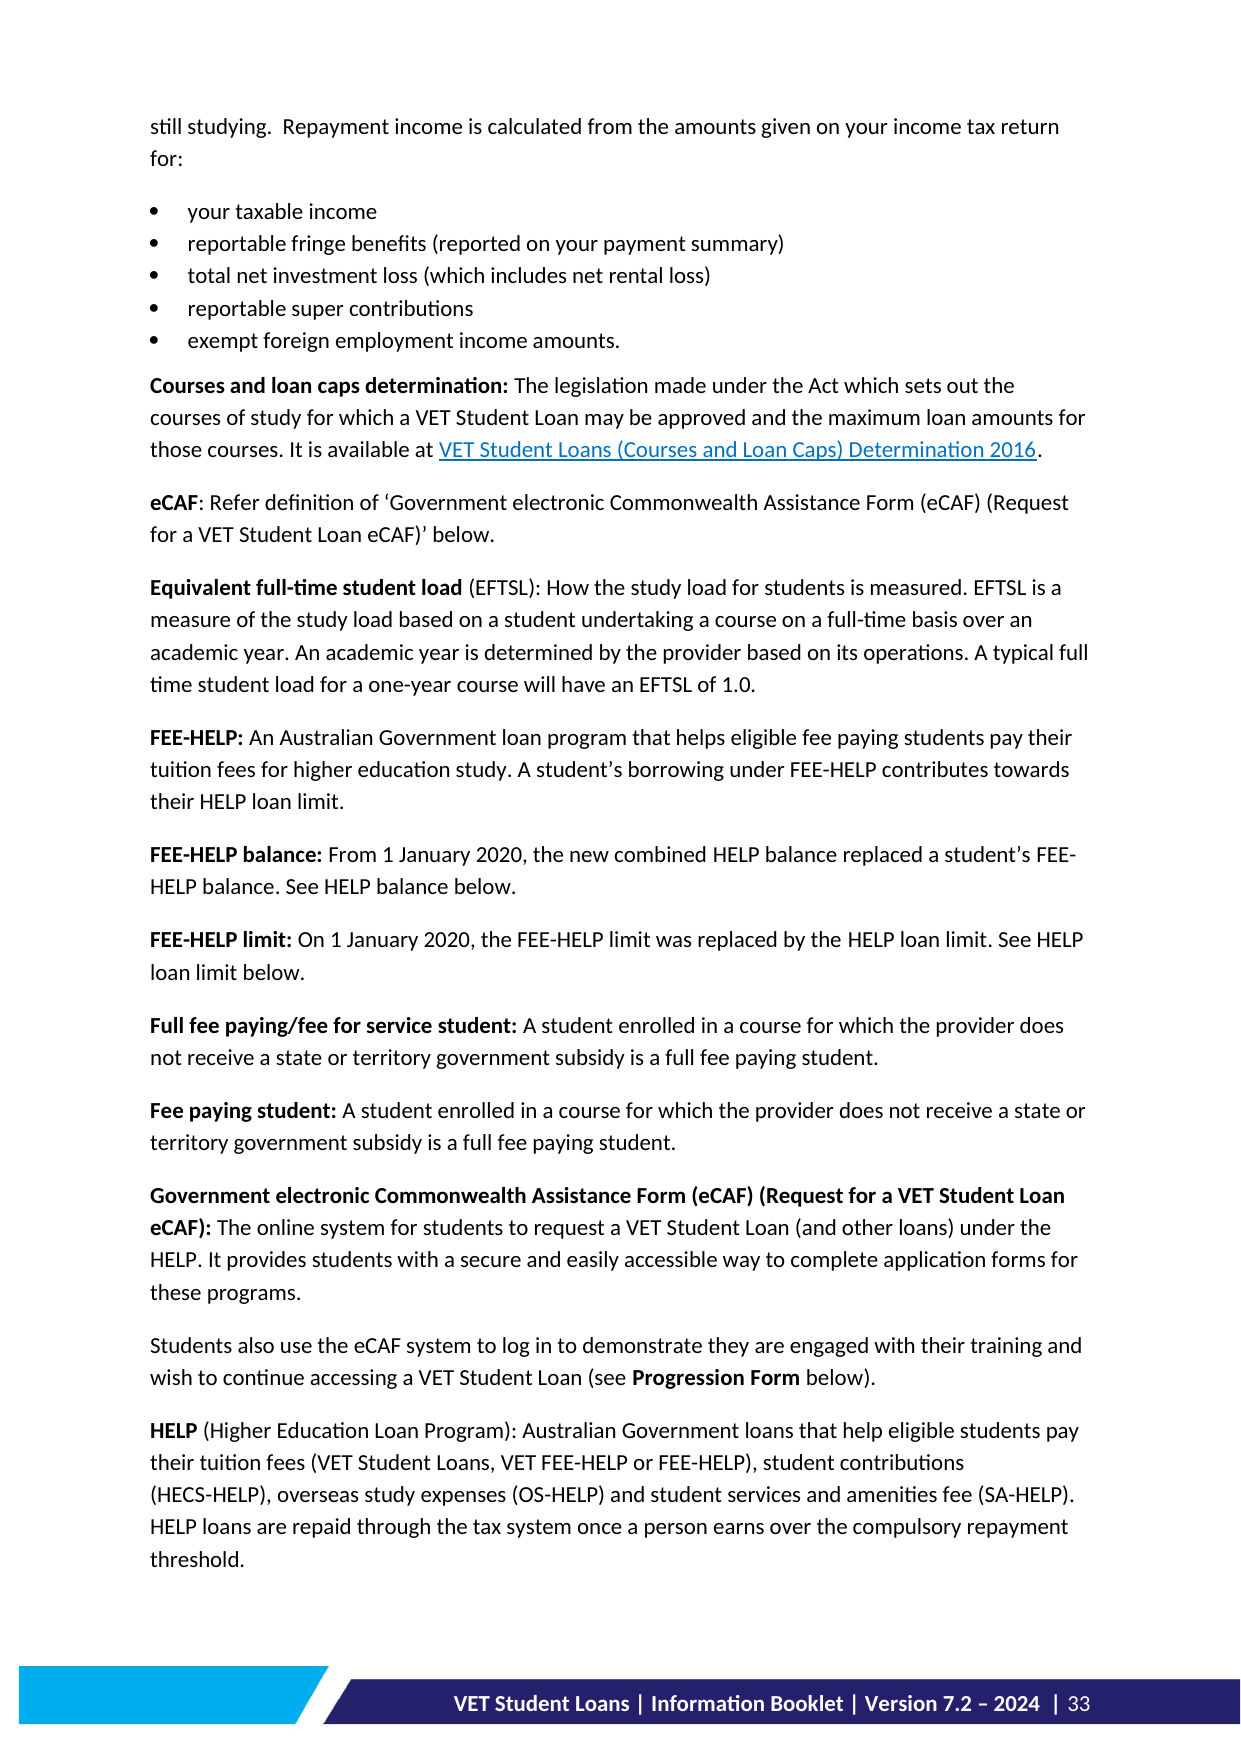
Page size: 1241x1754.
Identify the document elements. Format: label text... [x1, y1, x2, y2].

text Government electronic Commonwealth Assistance Form (eCAF) (Request for a VET Student Loan eCAF): The online system for students to request a VET Student Loan (and other loans) under the HELP. It provides students with a secure and easily accessible way to complete application forms for these programs. [150, 1181, 1090, 1306]
text HELP (Higher Education Loan Program): Australian Government loans that help eligible students pay their tuition fees (VET Student Loans, VET FEE-HELP or FEE-HELP), student contributions (HECS-HELP), overseas study expenses (OS-HELP) and student services and amenities fee (SA-HELP). HELP loans are repaid through the tax system once a person earns over the compulsory repayment threshold. [150, 1416, 1090, 1573]
list your taxable income [150, 197, 1090, 225]
list reportable fringe benefits (reported on your payment summary) [150, 229, 1090, 257]
text eCAF: Refer definition of ‘Government electronic Commonwealth Assistance Form (eCAF) (Request for a VET Student Loan eCAF)’ below. [150, 488, 1090, 548]
text Full fee paying/fee for service student: A student enrolled in a course for which the provider does not receive a state or territory government subsidy is a full fee paying student. [150, 1011, 1090, 1071]
text Fee paying student: A student enrolled in a course for which the provider does not receive a state or territory government subsidy is a full fee paying student. [150, 1096, 1090, 1156]
text Students also use the eCAF system to log in to demonstrate they are engaged with their training and wish to continue accessing a VET Student Loan (see Progression Form below). [150, 1331, 1090, 1391]
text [150, 112, 1090, 172]
picture [18, 1666, 1241, 1737]
list reportable super contributions [150, 294, 1090, 322]
text FEE-HELP: An Australian Government loan program that helps eligible fee paying students pay their tuition fees for higher education study. A student’s borrowing under FEE-HELP contributes towards their HELP loan limit. [150, 723, 1090, 815]
list exempt foreign employment income amounts. [150, 326, 1090, 354]
text Equivalent full-time student load (EFTSL): How the study load for students is measured. EFTSL is a measure of the study load based on a student undertaking a course on a full-time basis over an academic year. An academic year is determined by the provider based on its operations. A typical full time student load for a one-year course will have an EFTSL of 1.0. [150, 573, 1090, 698]
text FEE-HELP balance: From 1 January 2020, the new combined HELP balance replaced a student’s FEE-HELP balance. See HELP balance below. [150, 840, 1090, 901]
text Courses and loan caps determination: The legislation made under the Act which sets out the courses of study for which a VET Student Loan may be approved and the maximum loan amounts for those courses. It is available at VET Student Loans (Courses and Loan Caps) Determination 2016. [150, 371, 1090, 463]
list total net investment loss (which includes net rental loss) [150, 262, 1090, 290]
text FEE-HELP limit: On 1 January 2020, the FEE-HELP limit was replaced by the HELP loan limit. See HELP loan limit below. [150, 926, 1090, 986]
